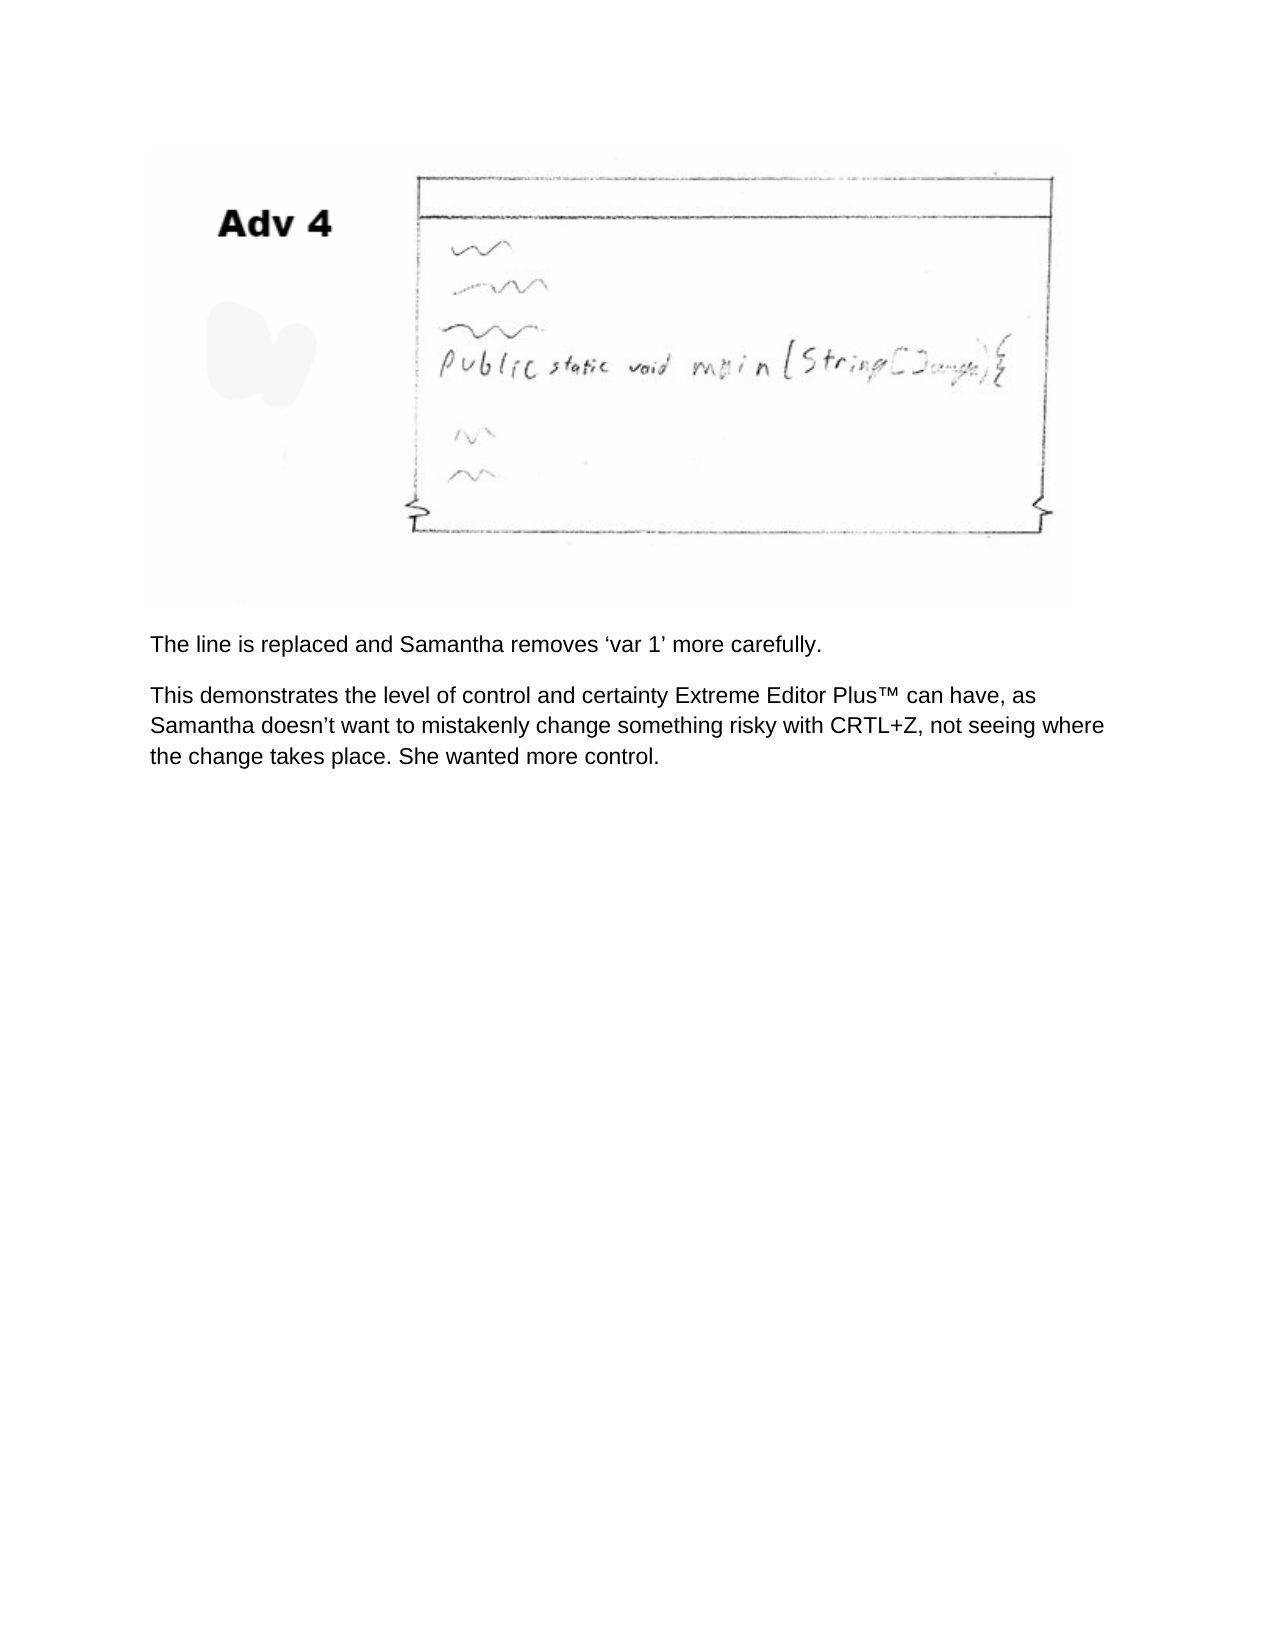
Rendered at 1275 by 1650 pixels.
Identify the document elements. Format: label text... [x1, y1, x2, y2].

text This demonstrates the level of control and certainty Extreme Editor Plus™ can have, as Samantha doesn’t want to mistakenly change something risky with CRTL+Z, not seeing where the change takes place. She wanted more control. [150, 682, 1125, 769]
text The line is replaced and Samantha removes ‘var 1’ more carefully. [150, 631, 1125, 658]
picture [150, 150, 1069, 607]
